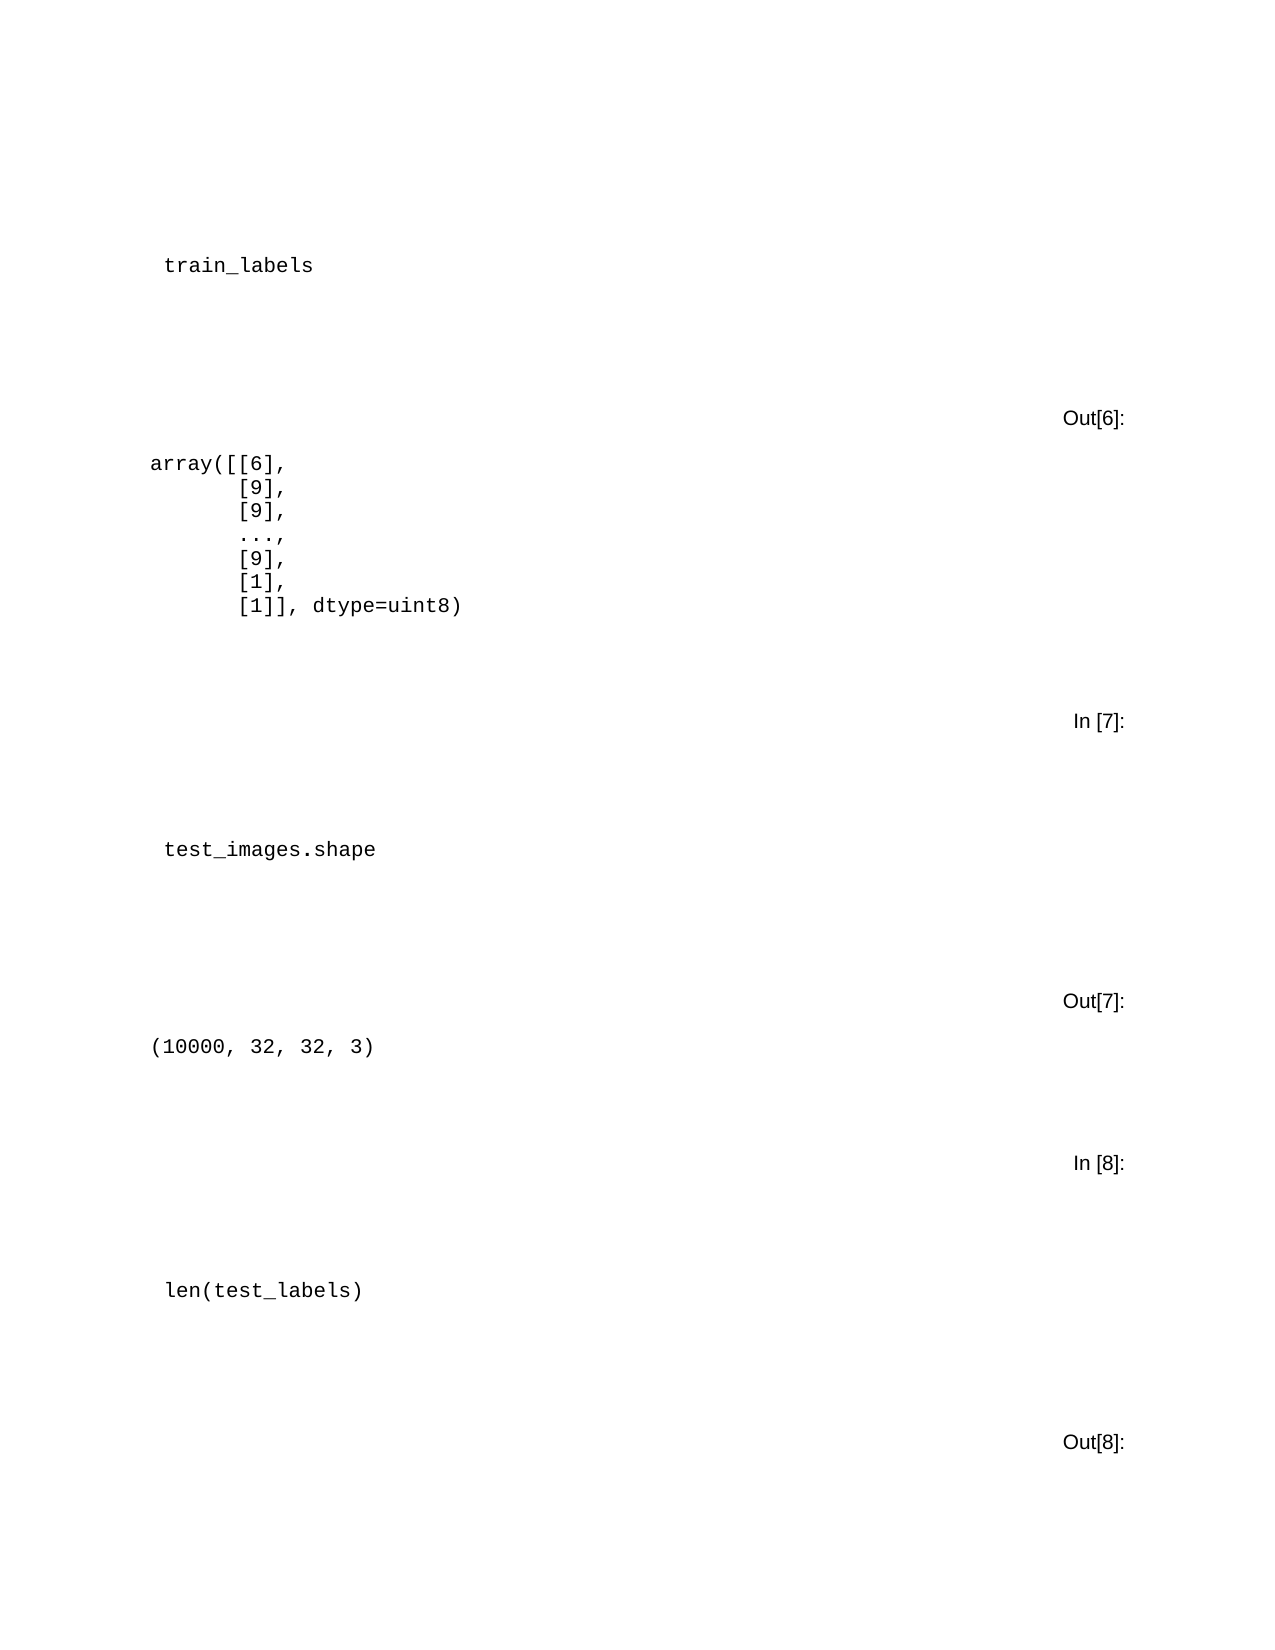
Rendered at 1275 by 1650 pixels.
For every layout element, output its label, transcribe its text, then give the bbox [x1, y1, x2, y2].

text In [8]: [150, 1151, 1125, 1175]
text test_images.shape [163, 838, 1112, 892]
text Out[7]: [150, 989, 1125, 1013]
text (10000, 32, 32, 3) [150, 1037, 1125, 1060]
text len(test_labels) [163, 1280, 1112, 1333]
text train_labels [163, 255, 1112, 309]
text Out[8]: [150, 1430, 1125, 1454]
text array([[6], [9], [9], ..., [9], [1], [1]], dtype=uint8) [150, 453, 1125, 619]
text In [7]: [150, 709, 1125, 733]
text Out[6]: [150, 405, 1125, 429]
